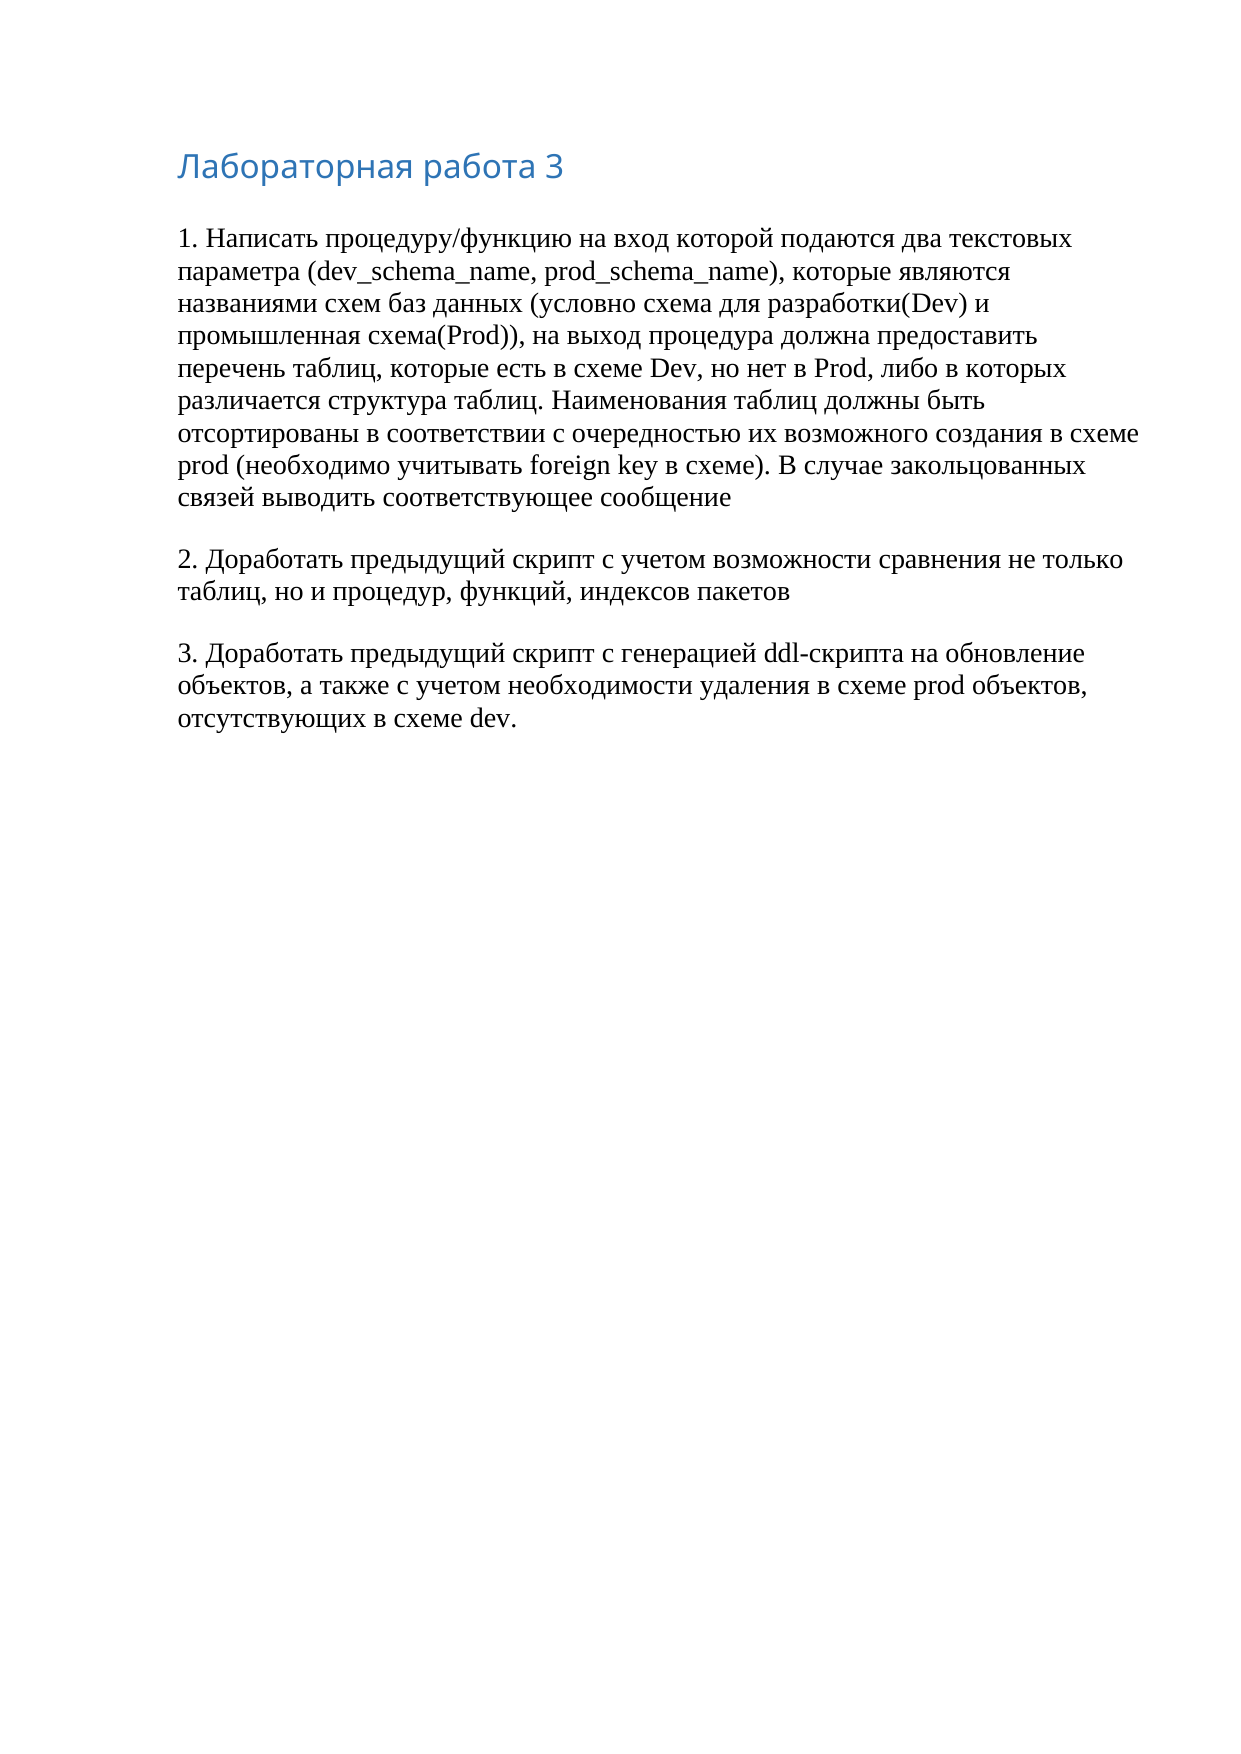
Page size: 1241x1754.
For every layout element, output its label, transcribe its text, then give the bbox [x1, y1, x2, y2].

text 1. Написать процедуру/функцию на вход которой подаются два текстовых параметра (dev_schema_name, prod_schema_name), которые являются названиями схем баз данных (условно схема для разработки(Dev) и промышленная схема(Prod)), на выход процедура должна предоставить перечень таблиц, которые есть в схеме Dev, но нет в Prod, либо в которых различается структура таблиц. Наименования таблиц должны быть отсортированы в соответствии с очередностью их возможного создания в схеме prod (необходимо учитывать foreign key в схеме). В случае закольцованных связей выводить соответствующее сообщение [177, 221, 1152, 513]
text 3. Доработать предыдущий скрипт с генерацией ddl-скрипта на обновление объектов, а также с учетом необходимости удаления в схеме prod объектов, отсутствующих в схеме dev. [177, 636, 1152, 733]
subtitle Лабораторная работа 3 [177, 143, 1152, 188]
text 2. Доработать предыдущий скрипт с учетом возможности сравнения не только таблиц, но и процедур, функций, индексов пакетов [177, 542, 1152, 607]
